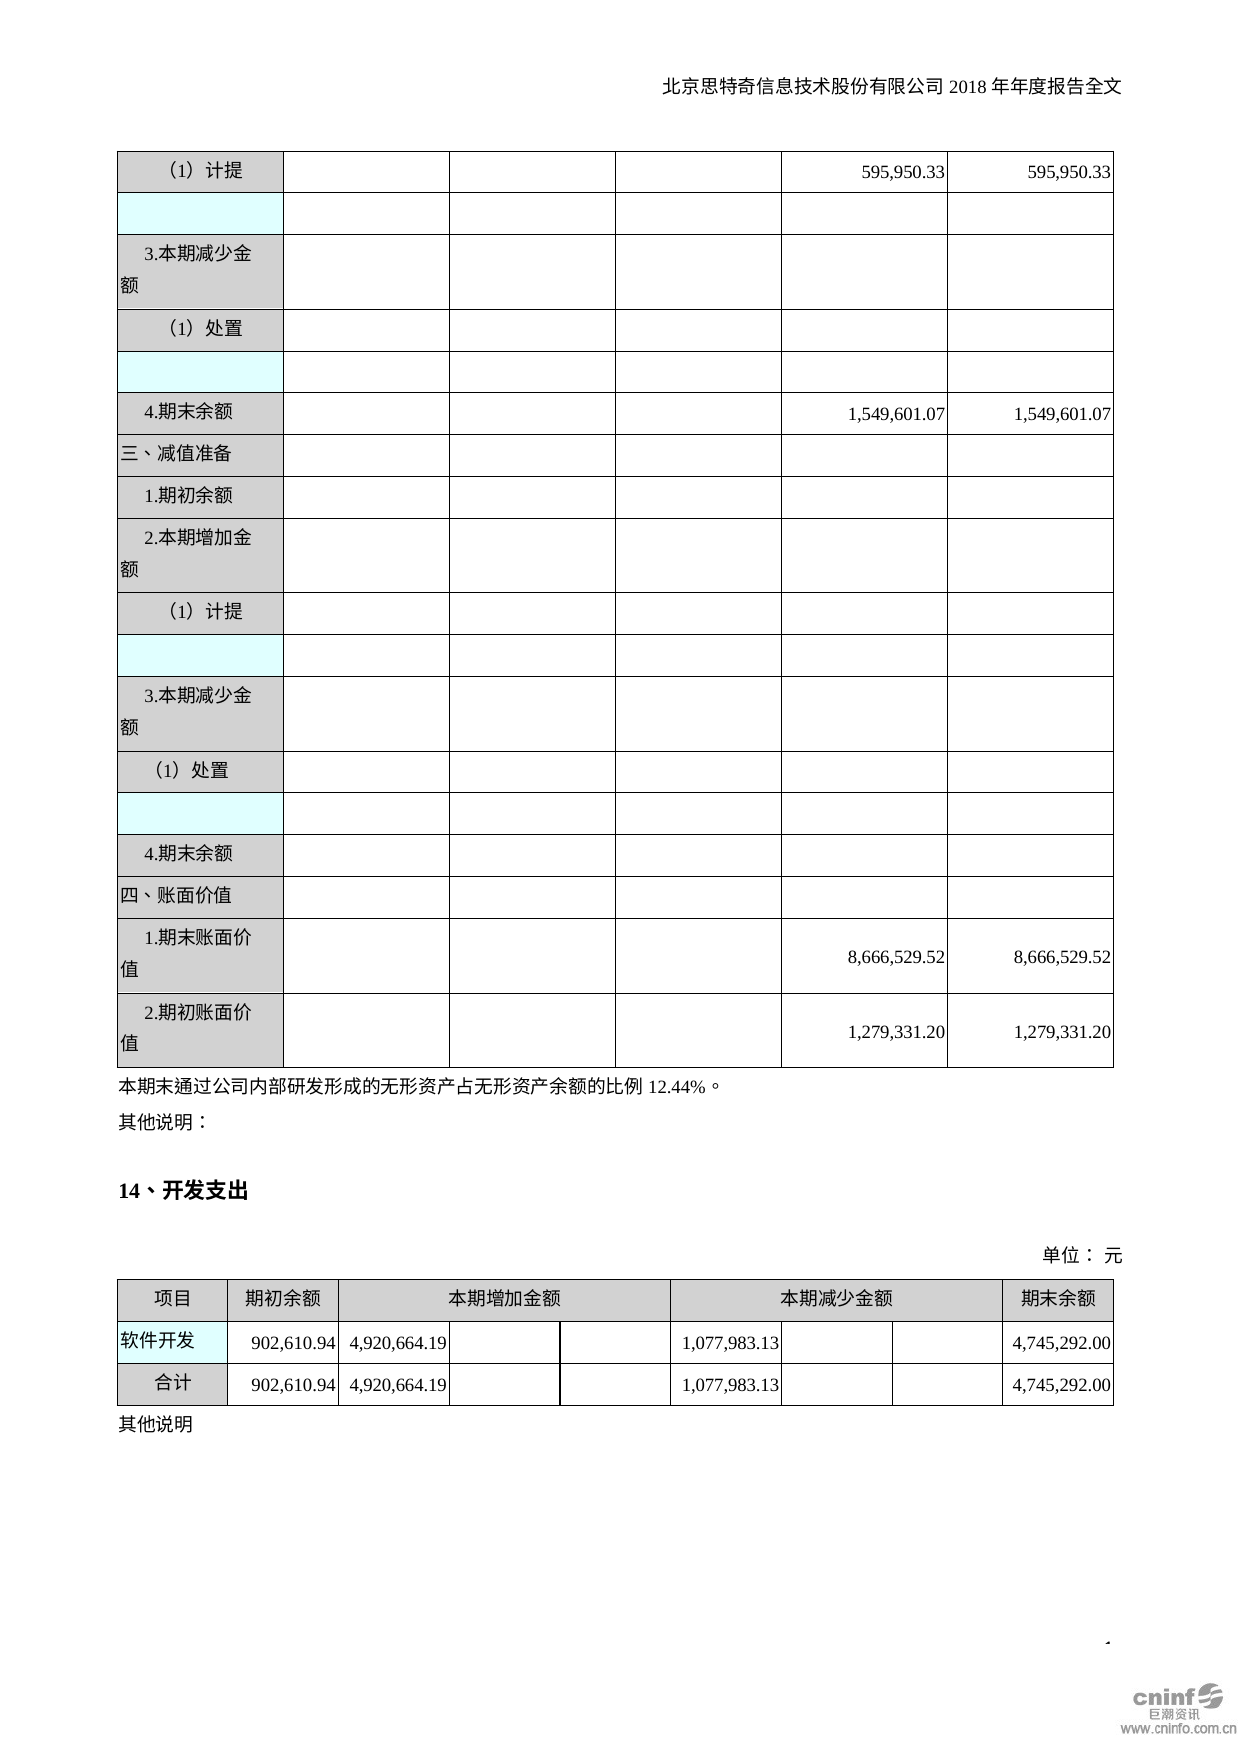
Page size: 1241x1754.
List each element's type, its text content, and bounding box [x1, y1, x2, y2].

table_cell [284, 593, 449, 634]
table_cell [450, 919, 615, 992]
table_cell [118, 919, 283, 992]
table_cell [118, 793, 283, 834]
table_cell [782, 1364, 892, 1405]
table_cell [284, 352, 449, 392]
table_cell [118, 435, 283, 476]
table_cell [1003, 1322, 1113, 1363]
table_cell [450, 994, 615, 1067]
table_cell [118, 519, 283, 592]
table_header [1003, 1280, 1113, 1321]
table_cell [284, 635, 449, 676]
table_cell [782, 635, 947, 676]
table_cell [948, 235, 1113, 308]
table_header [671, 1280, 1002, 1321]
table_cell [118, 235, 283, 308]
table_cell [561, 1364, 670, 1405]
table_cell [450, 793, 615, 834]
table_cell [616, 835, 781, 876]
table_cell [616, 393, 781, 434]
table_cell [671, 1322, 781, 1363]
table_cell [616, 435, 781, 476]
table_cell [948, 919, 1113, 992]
text 本期末通过公司内部研发形成的无形资产占无形资产余额的比例 12.44%。 其他说明： [118, 1073, 726, 1134]
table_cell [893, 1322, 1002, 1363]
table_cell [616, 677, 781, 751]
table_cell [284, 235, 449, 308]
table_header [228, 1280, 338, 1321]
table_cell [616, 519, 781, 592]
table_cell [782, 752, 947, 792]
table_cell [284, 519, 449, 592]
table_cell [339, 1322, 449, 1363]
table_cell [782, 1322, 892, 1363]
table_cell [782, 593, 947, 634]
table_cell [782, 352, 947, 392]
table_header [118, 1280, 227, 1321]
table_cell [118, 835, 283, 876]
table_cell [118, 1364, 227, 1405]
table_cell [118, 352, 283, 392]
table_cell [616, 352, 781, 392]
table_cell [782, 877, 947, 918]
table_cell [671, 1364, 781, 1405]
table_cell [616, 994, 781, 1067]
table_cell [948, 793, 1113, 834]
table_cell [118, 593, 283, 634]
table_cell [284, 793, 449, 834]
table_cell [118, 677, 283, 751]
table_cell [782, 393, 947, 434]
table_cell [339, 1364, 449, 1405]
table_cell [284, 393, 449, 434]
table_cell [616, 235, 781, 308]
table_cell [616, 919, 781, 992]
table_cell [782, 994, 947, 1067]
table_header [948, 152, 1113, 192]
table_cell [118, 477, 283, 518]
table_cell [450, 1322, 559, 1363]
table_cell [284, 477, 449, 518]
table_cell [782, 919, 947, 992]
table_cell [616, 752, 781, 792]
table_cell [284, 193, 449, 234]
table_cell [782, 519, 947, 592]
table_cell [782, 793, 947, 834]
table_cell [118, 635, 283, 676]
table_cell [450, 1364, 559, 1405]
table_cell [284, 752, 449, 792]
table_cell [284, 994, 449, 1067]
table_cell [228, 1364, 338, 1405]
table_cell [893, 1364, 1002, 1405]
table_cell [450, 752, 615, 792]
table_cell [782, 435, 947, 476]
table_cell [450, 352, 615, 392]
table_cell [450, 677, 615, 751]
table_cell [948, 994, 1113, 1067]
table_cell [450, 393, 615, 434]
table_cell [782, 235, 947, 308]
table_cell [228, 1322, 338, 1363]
picture [1115, 1680, 1240, 1737]
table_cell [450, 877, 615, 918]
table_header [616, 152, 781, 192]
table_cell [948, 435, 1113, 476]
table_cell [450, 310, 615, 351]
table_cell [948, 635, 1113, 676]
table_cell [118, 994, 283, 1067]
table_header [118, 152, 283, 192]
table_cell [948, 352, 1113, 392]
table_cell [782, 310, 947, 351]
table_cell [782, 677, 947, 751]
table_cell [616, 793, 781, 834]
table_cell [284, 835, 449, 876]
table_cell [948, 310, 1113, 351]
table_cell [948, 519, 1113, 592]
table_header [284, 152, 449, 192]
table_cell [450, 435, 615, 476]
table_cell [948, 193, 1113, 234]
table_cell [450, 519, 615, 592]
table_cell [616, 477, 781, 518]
subtitle 14、开发支出 [118, 1175, 1138, 1205]
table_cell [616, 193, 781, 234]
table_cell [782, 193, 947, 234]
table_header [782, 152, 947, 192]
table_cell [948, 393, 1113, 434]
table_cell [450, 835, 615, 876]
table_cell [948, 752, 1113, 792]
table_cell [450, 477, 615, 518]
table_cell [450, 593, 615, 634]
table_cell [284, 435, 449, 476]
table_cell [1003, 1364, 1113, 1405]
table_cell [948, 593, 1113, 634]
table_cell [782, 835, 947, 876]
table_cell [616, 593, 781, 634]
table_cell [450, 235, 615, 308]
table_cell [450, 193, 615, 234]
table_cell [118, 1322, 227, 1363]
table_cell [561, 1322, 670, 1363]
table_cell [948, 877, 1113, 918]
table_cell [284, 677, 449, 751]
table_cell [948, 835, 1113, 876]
text 单位： 元 [102, 1242, 1122, 1268]
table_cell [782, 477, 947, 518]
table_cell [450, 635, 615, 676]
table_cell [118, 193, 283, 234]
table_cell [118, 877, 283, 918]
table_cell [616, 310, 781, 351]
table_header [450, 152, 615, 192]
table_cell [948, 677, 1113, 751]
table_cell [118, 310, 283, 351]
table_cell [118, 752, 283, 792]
text 其他说明 [118, 1411, 1138, 1437]
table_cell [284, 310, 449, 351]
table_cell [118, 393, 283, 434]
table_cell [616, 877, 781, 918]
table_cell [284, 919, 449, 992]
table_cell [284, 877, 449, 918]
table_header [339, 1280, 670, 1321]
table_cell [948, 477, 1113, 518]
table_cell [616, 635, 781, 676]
